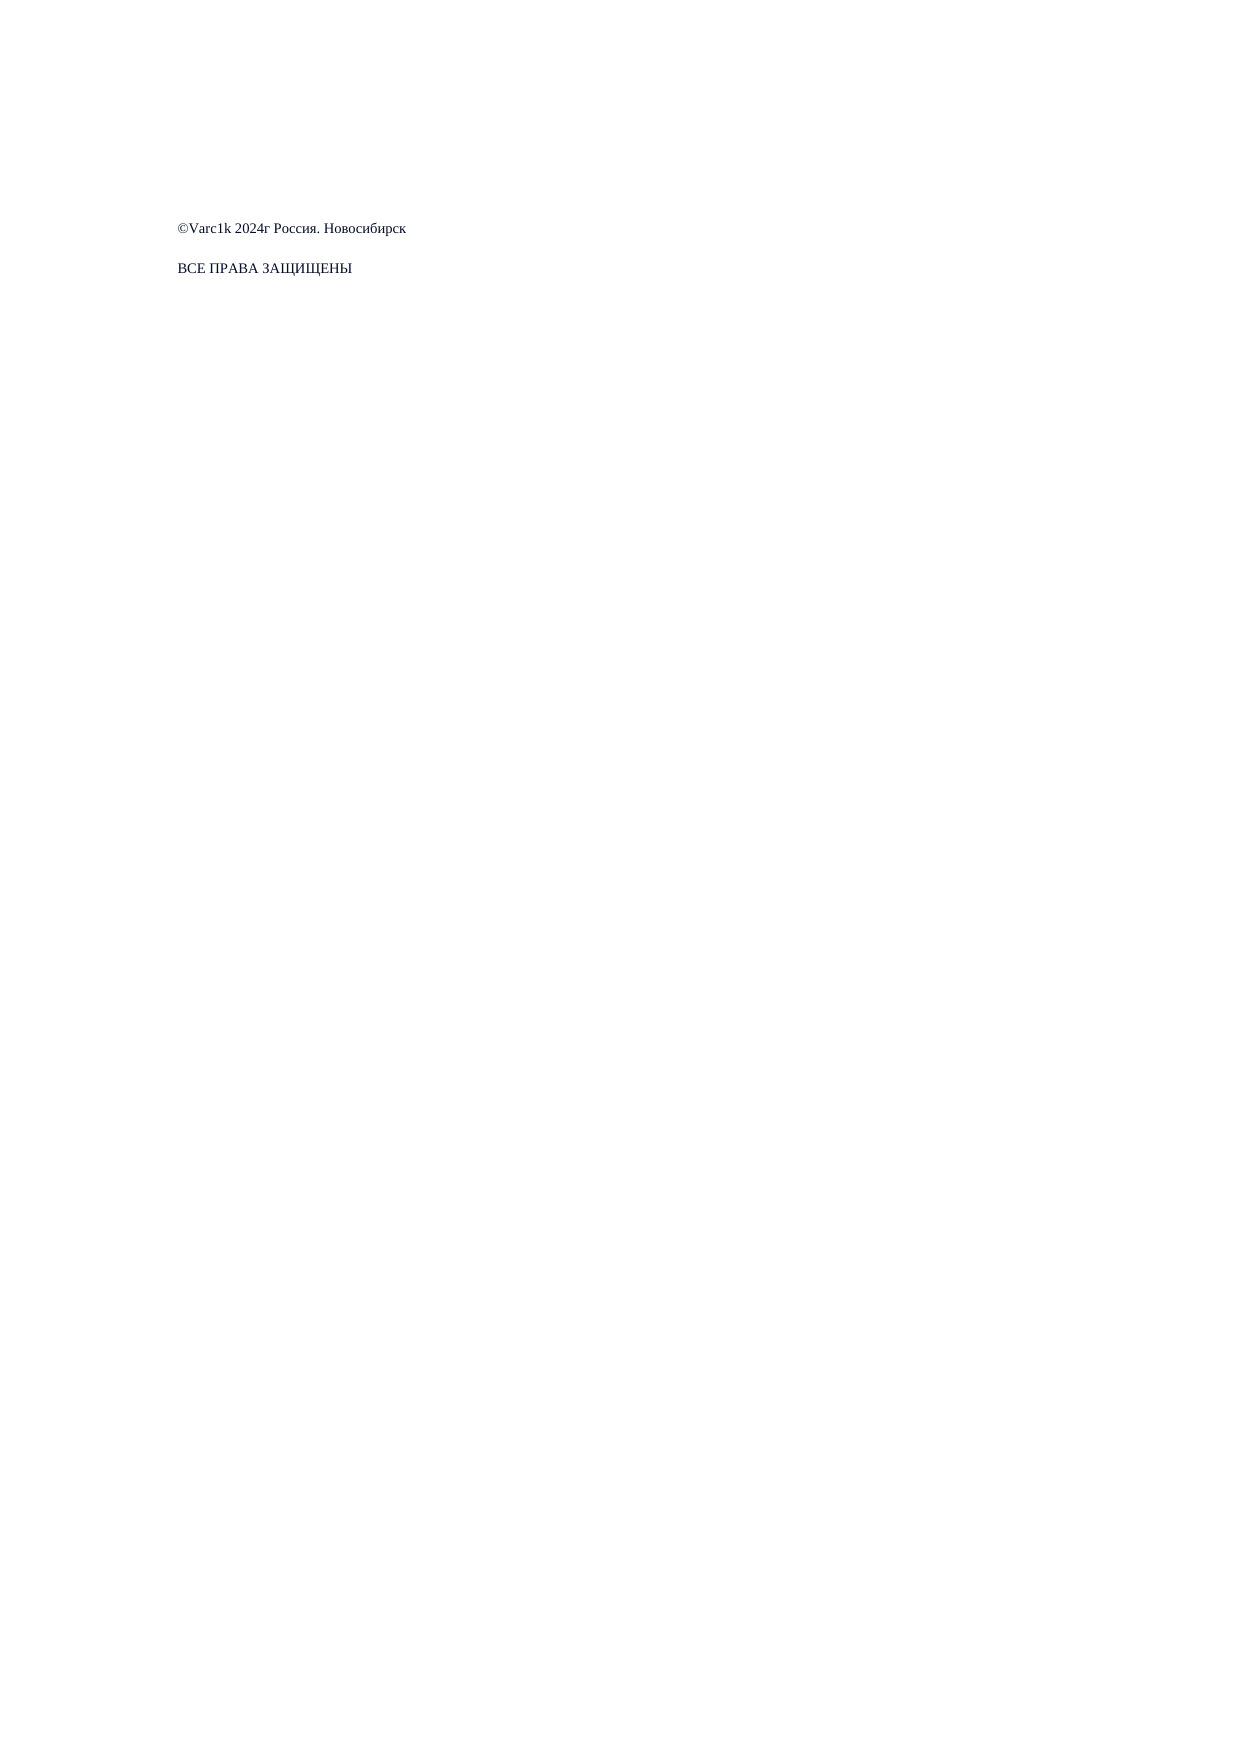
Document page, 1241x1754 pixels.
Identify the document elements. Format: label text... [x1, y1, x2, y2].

text ©Varc1k 2024г Россия. Новосибирск [177, 220, 1152, 237]
text ВСЕ ПРАВА ЗАЩИЩЕНЫ [177, 260, 1152, 277]
